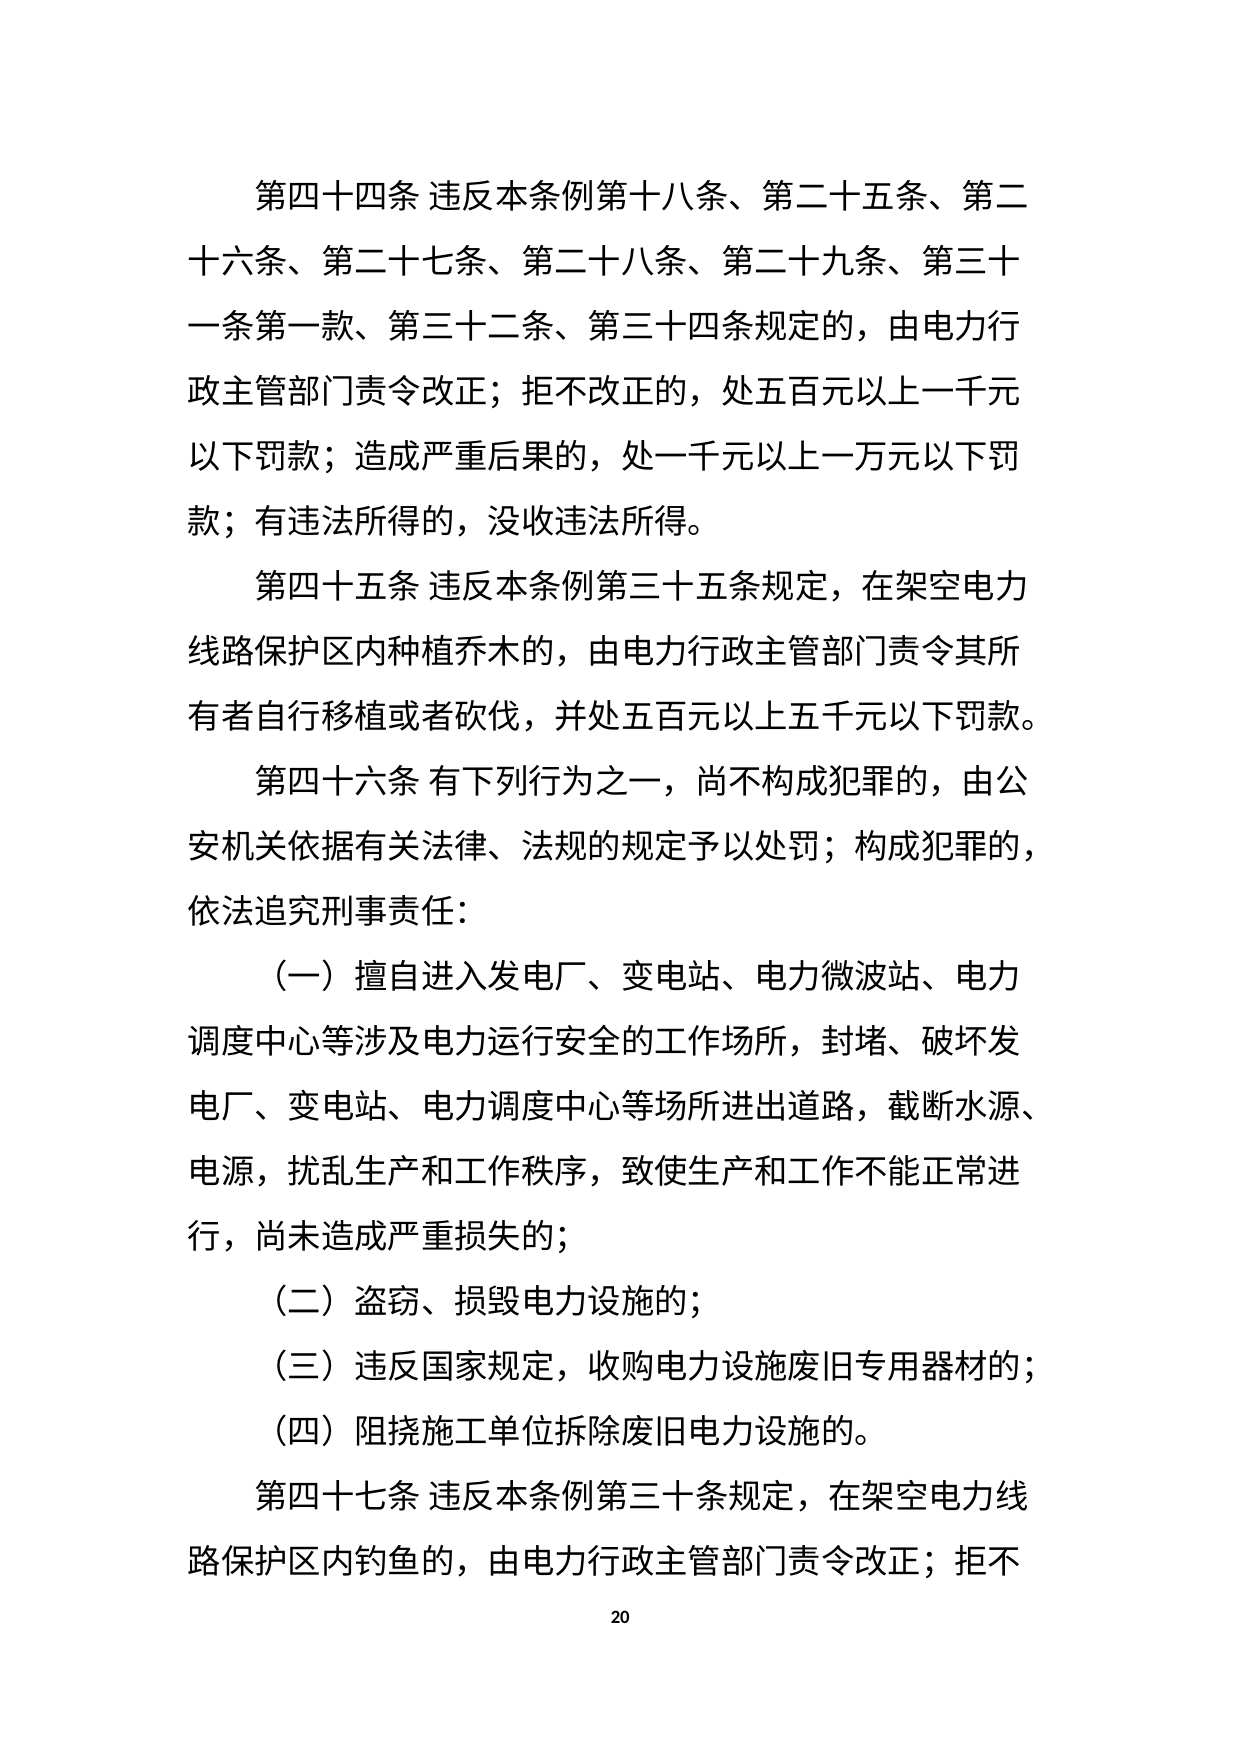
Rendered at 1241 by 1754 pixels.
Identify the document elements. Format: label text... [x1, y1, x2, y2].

text 第四十五条 违反本条例第三十五条规定，在架空电力线路保护区内种植乔木的，由电力行政主管部门责令其所有者自行移植或者砍伐，并处五百元以上五千元以下罚款。 [187, 552, 1053, 747]
text （三）违反国家规定，收购电力设施废旧专用器材的； [187, 1332, 1053, 1397]
text 第四十六条 有下列行为之一，尚不构成犯罪的，由公安机关依据有关法律、法规的规定予以处罚；构成犯罪的，依法追究刑事责任： [187, 747, 1053, 942]
text （二）盗窃、损毁电力设施的； [187, 1267, 1053, 1332]
text （四）阻挠施工单位拆除废旧电力设施的。 [187, 1397, 1053, 1462]
text （一）擅自进入发电厂、变电站、电力微波站、电力调度中心等涉及电力运行安全的工作场所，封堵、破坏发电厂、变电站、电力调度中心等场所进出道路，截断水源、电源，扰乱生产和工作秩序，致使生产和工作不能正常进行，尚未造成严重损失的； [187, 942, 1053, 1267]
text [187, 1462, 1053, 1592]
text 第四十四条 违反本条例第十八条、第二十五条、第二十六条、第二十七条、第二十八条、第二十九条、第三十一条第一款、第三十二条、第三十四条规定的，由电力行政主管部门责令改正；拒不改正的，处五百元以上一千元以下罚款；造成严重后果的，处一千元以上一万元以下罚款；有违法所得的，没收违法所得。 [187, 162, 1053, 552]
